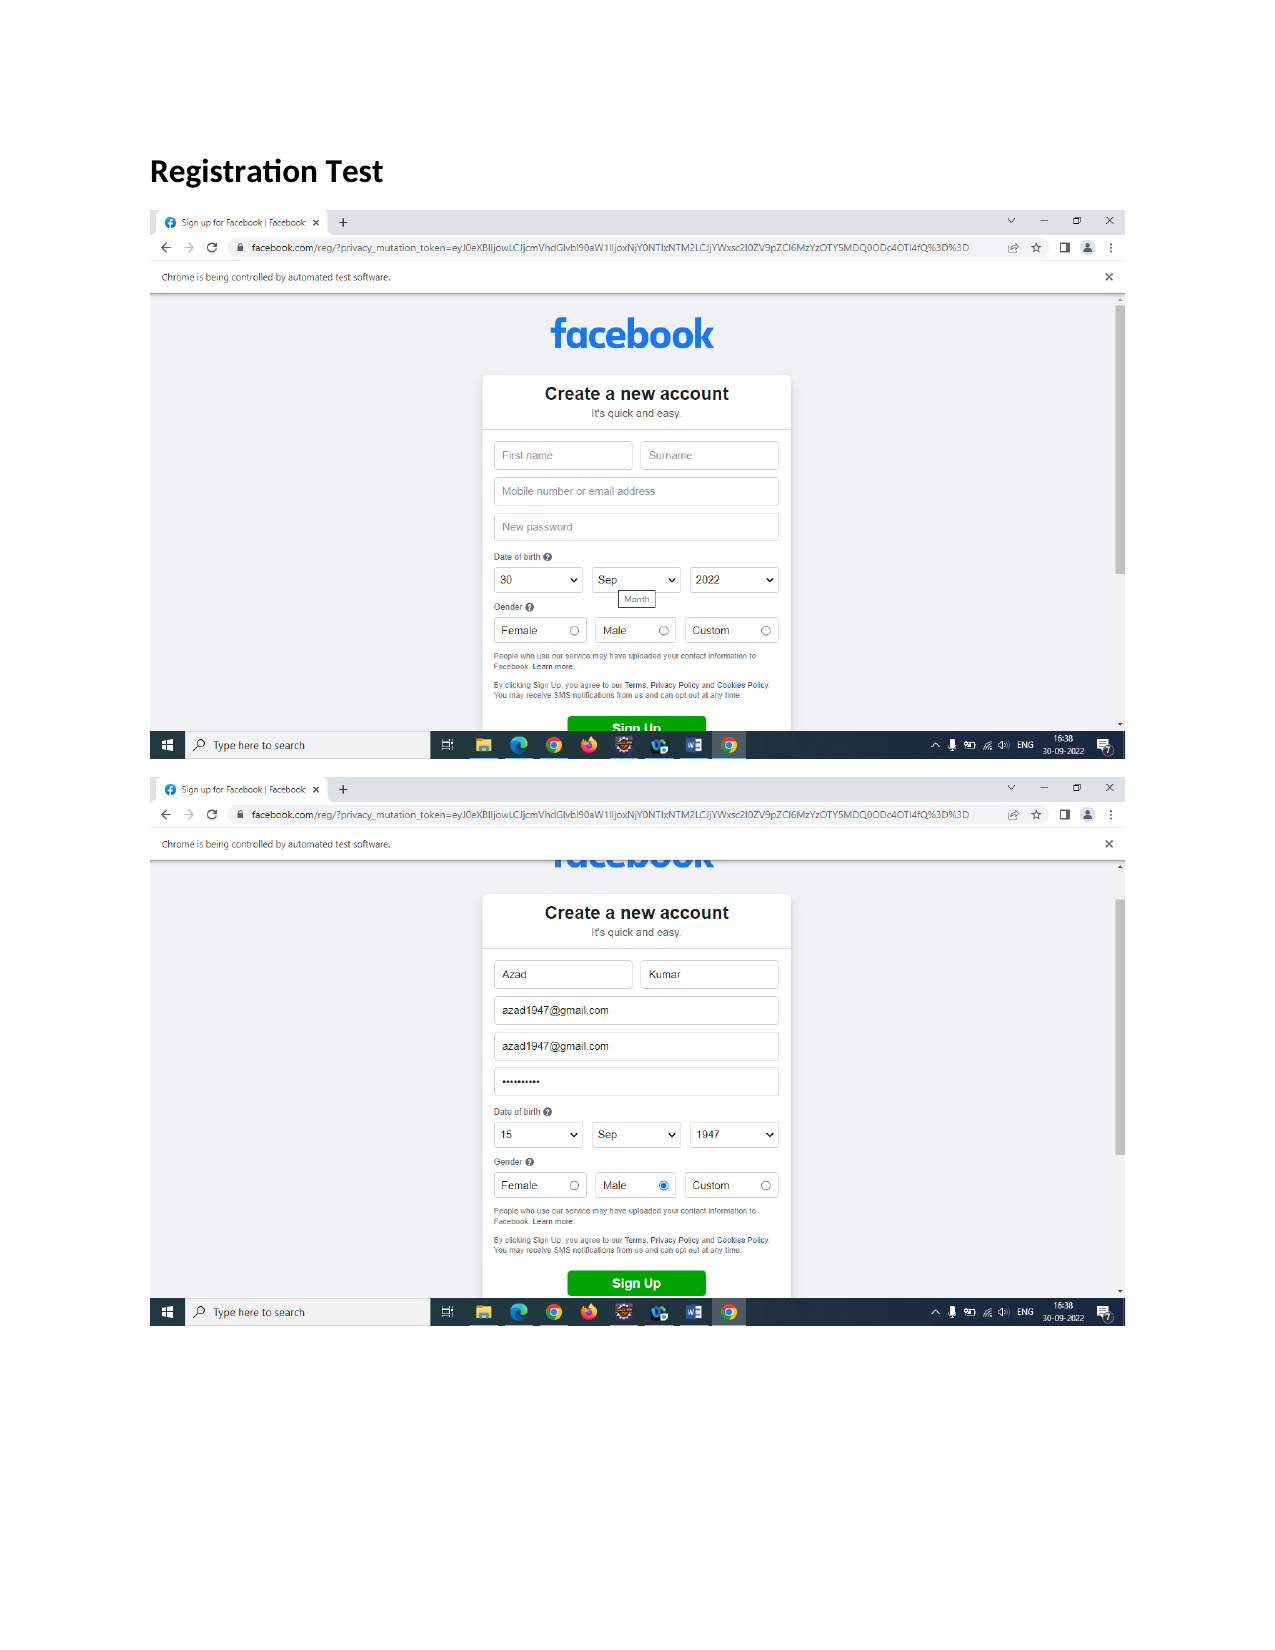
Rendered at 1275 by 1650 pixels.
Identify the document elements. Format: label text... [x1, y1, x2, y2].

picture [150, 777, 1125, 1326]
text Registration Test [150, 150, 1125, 191]
picture [150, 210, 1125, 759]
